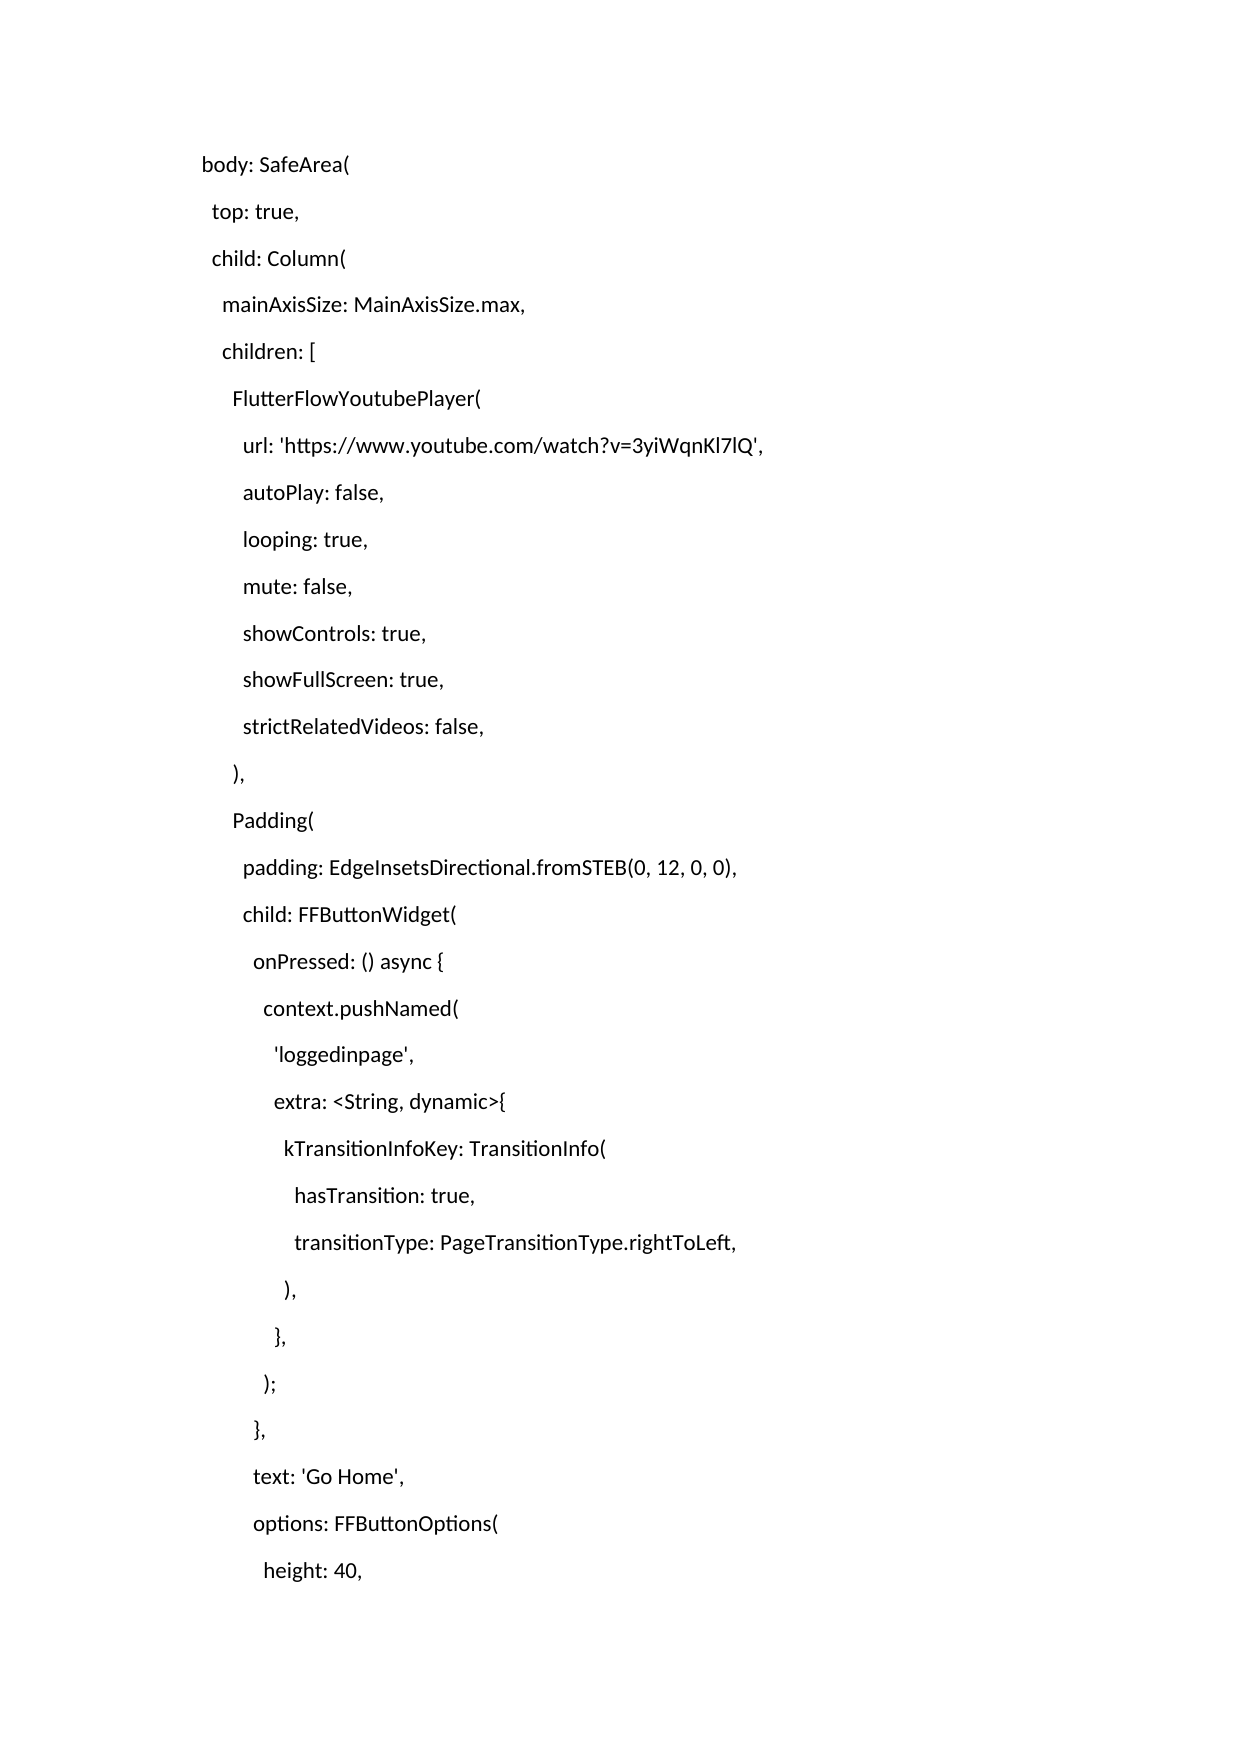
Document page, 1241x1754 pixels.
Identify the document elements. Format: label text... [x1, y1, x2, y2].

text text: 'Go Home', [150, 1462, 1090, 1491]
text padding: EdgeInsetsDirectional.fromSTEB(0, 12, 0, 0), [150, 853, 1090, 881]
text strictRelatedVideos: false, [150, 712, 1090, 741]
text url: 'https://www.youtube.com/watch?v=3yiWqnKl7lQ', [150, 431, 1090, 459]
text child: FFButtonWidget( [150, 900, 1090, 928]
text transitionType: PageTransitionType.rightToLeft, [150, 1228, 1090, 1256]
text Padding( [150, 806, 1090, 834]
text top: true, [150, 197, 1090, 225]
text ); [150, 1369, 1090, 1397]
text showControls: true, [150, 619, 1090, 647]
text height: 40, [150, 1556, 1090, 1584]
text body: SafeArea( [150, 150, 1090, 178]
text mute: false, [150, 572, 1090, 600]
text FlutterFlowYoutubePlayer( [150, 384, 1090, 412]
text extra: <String, dynamic>{ [150, 1087, 1090, 1116]
text ), [150, 759, 1090, 787]
text looping: true, [150, 525, 1090, 553]
text mainAxisSize: MainAxisSize.max, [150, 291, 1090, 319]
text hasTransition: true, [150, 1181, 1090, 1209]
text showFullScreen: true, [150, 666, 1090, 694]
text 'loggedinpage', [150, 1041, 1090, 1069]
text onPressed: () async { [150, 947, 1090, 975]
text }, [150, 1322, 1090, 1350]
text options: FFButtonOptions( [150, 1509, 1090, 1537]
text child: Column( [150, 244, 1090, 272]
text context.pushNamed( [150, 994, 1090, 1022]
text kTransitionInfoKey: TransitionInfo( [150, 1134, 1090, 1162]
text ), [150, 1275, 1090, 1303]
text autoPlay: false, [150, 478, 1090, 506]
text children: [ [150, 337, 1090, 366]
text }, [150, 1416, 1090, 1444]
